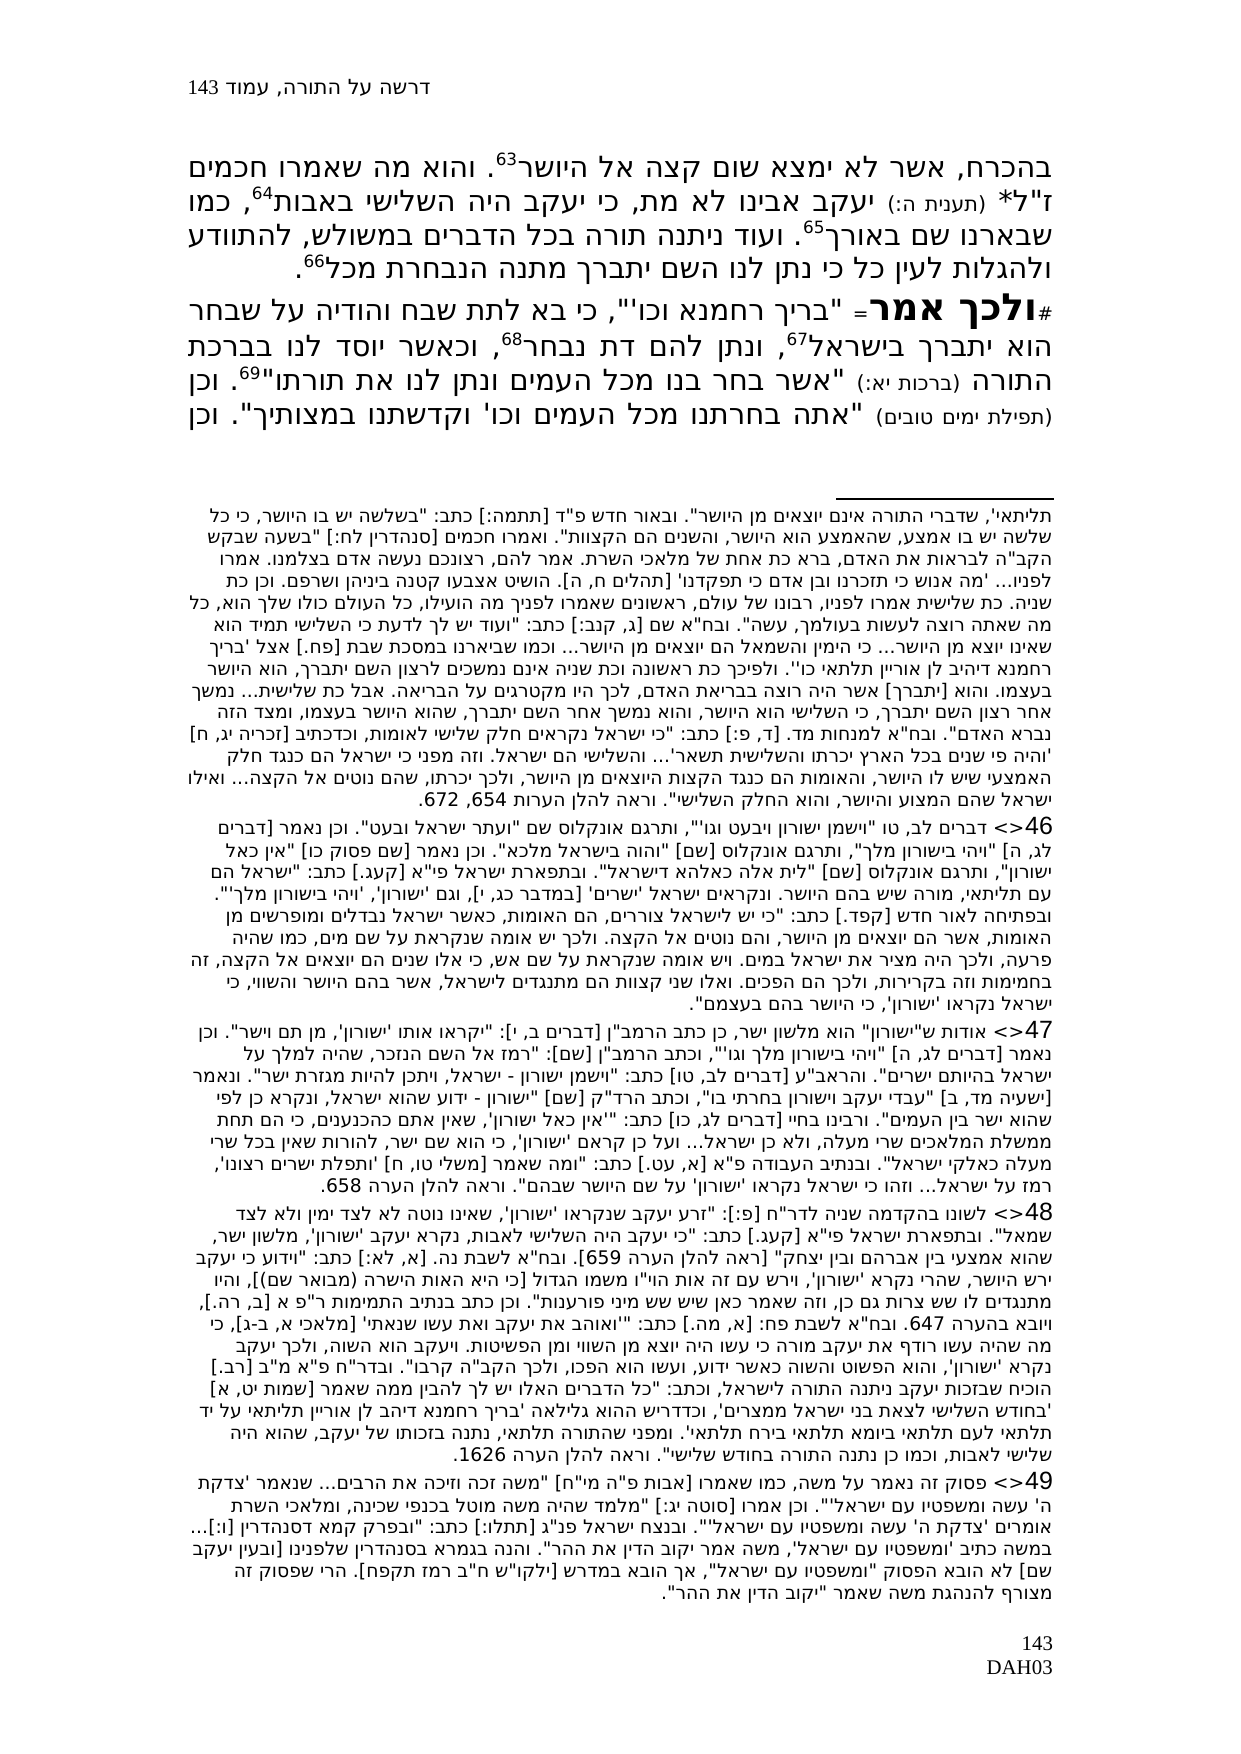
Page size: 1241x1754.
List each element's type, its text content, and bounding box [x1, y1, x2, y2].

text #וזה בעצמו= יורה על שהיא נצחית גם כן, כי השלישי אין לו קצה כלל, כאשר אמרנו. וכמו שפירשנו בספר גור אריה שזהו שאמר בלעם (במדבר כג, י) "תמות נפשי מות ישרים ותהי אחריתי כמוהו". כלומר כי ישראל הם ישרים, שהרי נקראו לכך "ישורון", והיושר אינו נוטה אל הקצה, לכך "תמות נפשי מות ישרים", שאין להם המיתה, שהיא הקצה והאחרית, ומיתתם איננה מיתה, בשיש להם העולם הבא בהכרח, אשר לא ימצא שום קצה אל היושר. והוא מה שאמרו חכמים ז"ל* (תענית ה:) יעקב אבינו לא מת, כי יעקב היה השלישי באבות, כמו שבארנו שם באורך. ועוד ניתנה תורה בכל הדברים במשולש, להתוודע ולהגלות לעין כל כי נתן לנו השם יתברך מתנה הנבחרת מכל. [187, 150, 1053, 286]
text #ולכך אמר= "בריך רחמנא וכו'", כי בא לתת שבח והודיה על שבחר הוא יתברך בישראל, ונתן להם דת נבחר, וכאשר יוסד לנו בברכת התורה (ברכות יא:) "אשר בחר בנו מכל העמים ונתן לנו את תורתו". וכן (תפילת ימים טובים) "אתה בחרתנו מכל העמים וכו' וקדשתנו במצותיך". וכן כמה ברכות והודאות הבאים בזה האופן. ובא גלילאה זה לומר כי עלינו לשבח לאדון הכל, לתת גדולה על שבחר בנו, ונתן לנו חלק נבחר מכל. וחיבה יתירה זאת נודעת לנו מסגולת השלישי, כי כל ענין הבחירה וברירה לא יפול בפחות משלשה, שיהא נבחר אחד מתוך השלשה, וישארו השנים האחרים, הרבים ממנו. לא כן אם היה נבחר אחד משנים, שאין זה בחירה, כי החצי הוא כמו ההכל, דקיימא לן מחצה על מחצה כרוב, ואין נקרא ברירה בקחתו את הרוב או* ההכל. אמנם בהלקח אחד מהשלשה נקרא זה "בחירה", שבחר באחד הזה יותר מאשר ברבים ממנו, המה השנים הנשארים. [187, 286, 1053, 431]
